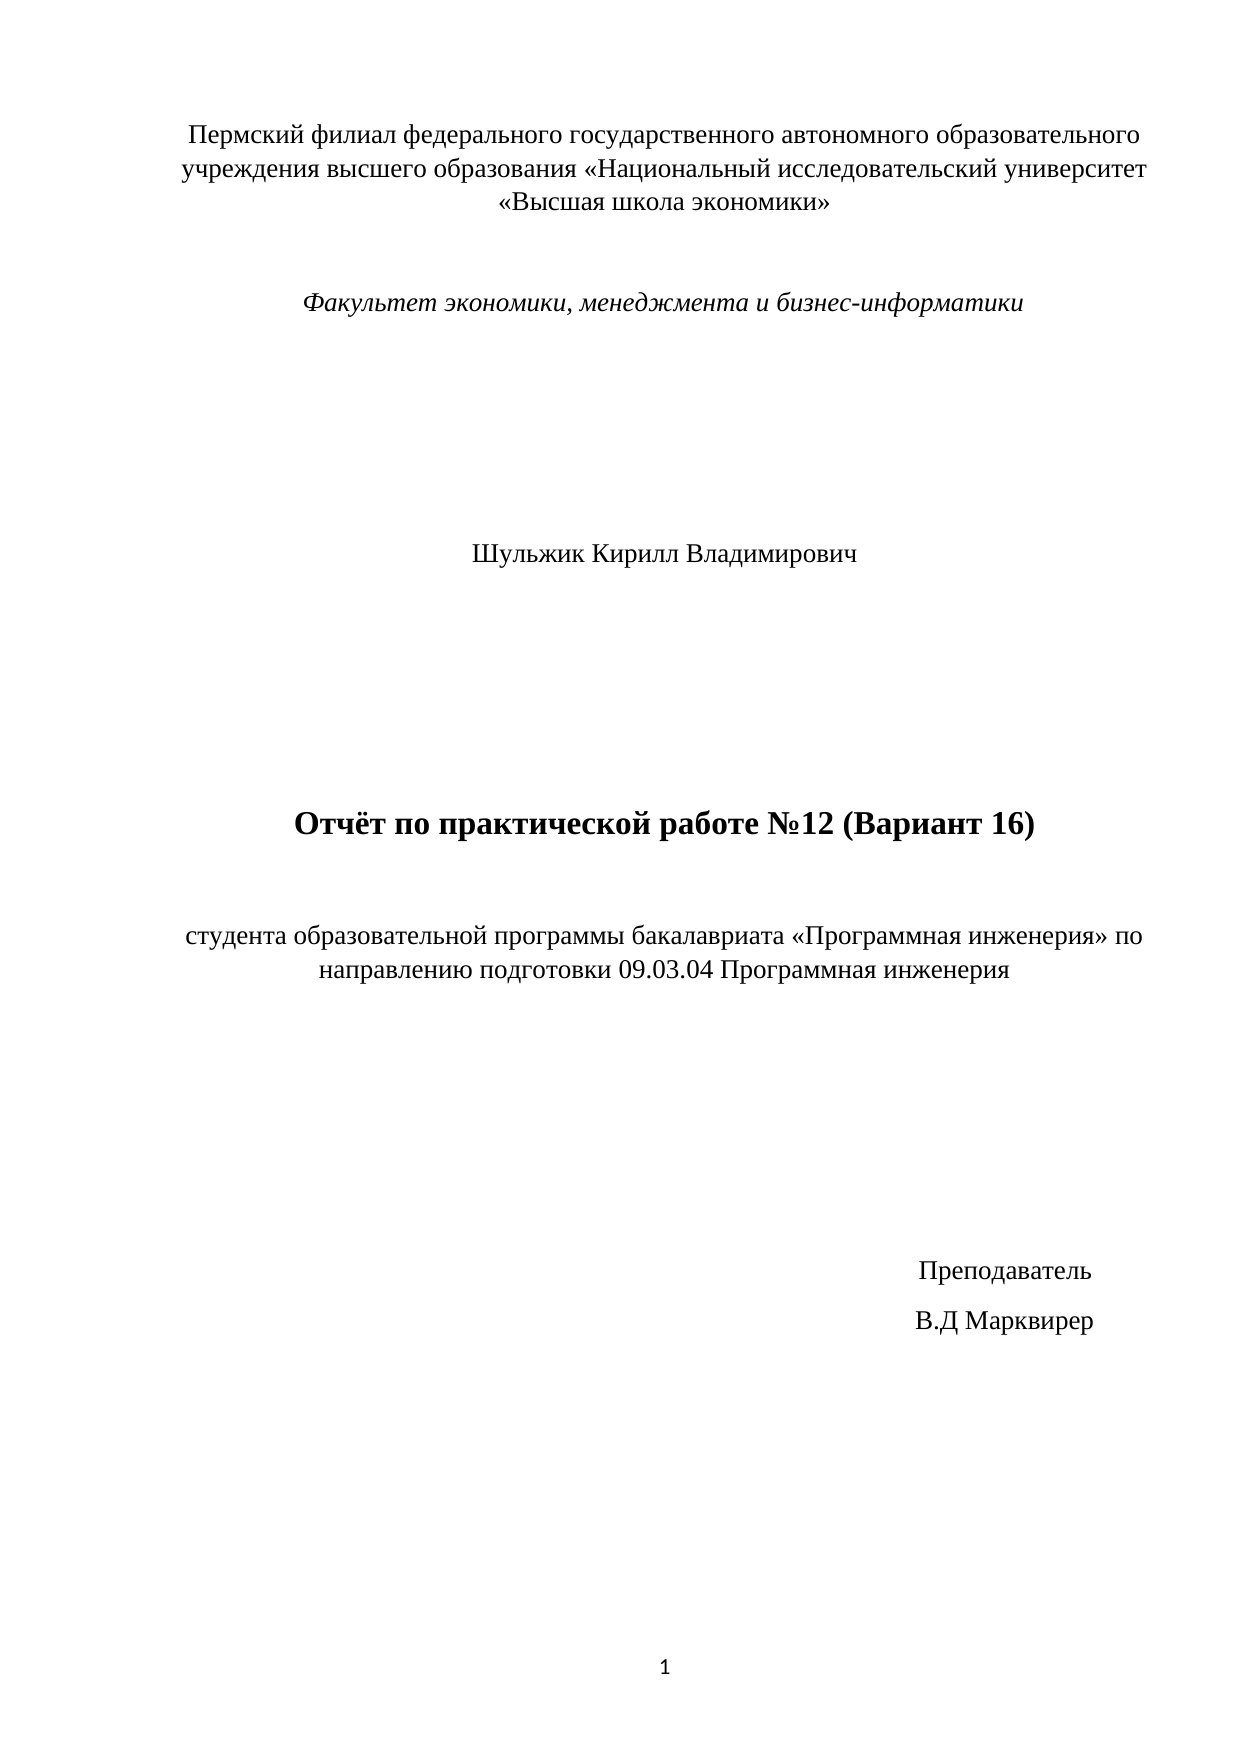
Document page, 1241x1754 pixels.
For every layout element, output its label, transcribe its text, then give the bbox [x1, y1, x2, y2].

text Пермский филиал федерального государственного автономного образовательного учреждения высшего образования «Национальный исследовательский университет «Высшая школа экономики» [177, 118, 1152, 216]
text Факультет экономики, менеджмента и бизнес-информатики [177, 286, 1152, 317]
text В.Д Марквирер [177, 1304, 1152, 1336]
text Отчёт по практической работе №12 (Вариант 16) [177, 803, 1152, 842]
text Шульжик Кирилл Владимирович [177, 537, 1152, 568]
text Преподаватель [177, 1254, 1152, 1285]
text студента образовательной программы бакалавриата «Программная инженерия» по направлению подготовки 09.03.04 Программная инженерия [177, 919, 1152, 984]
